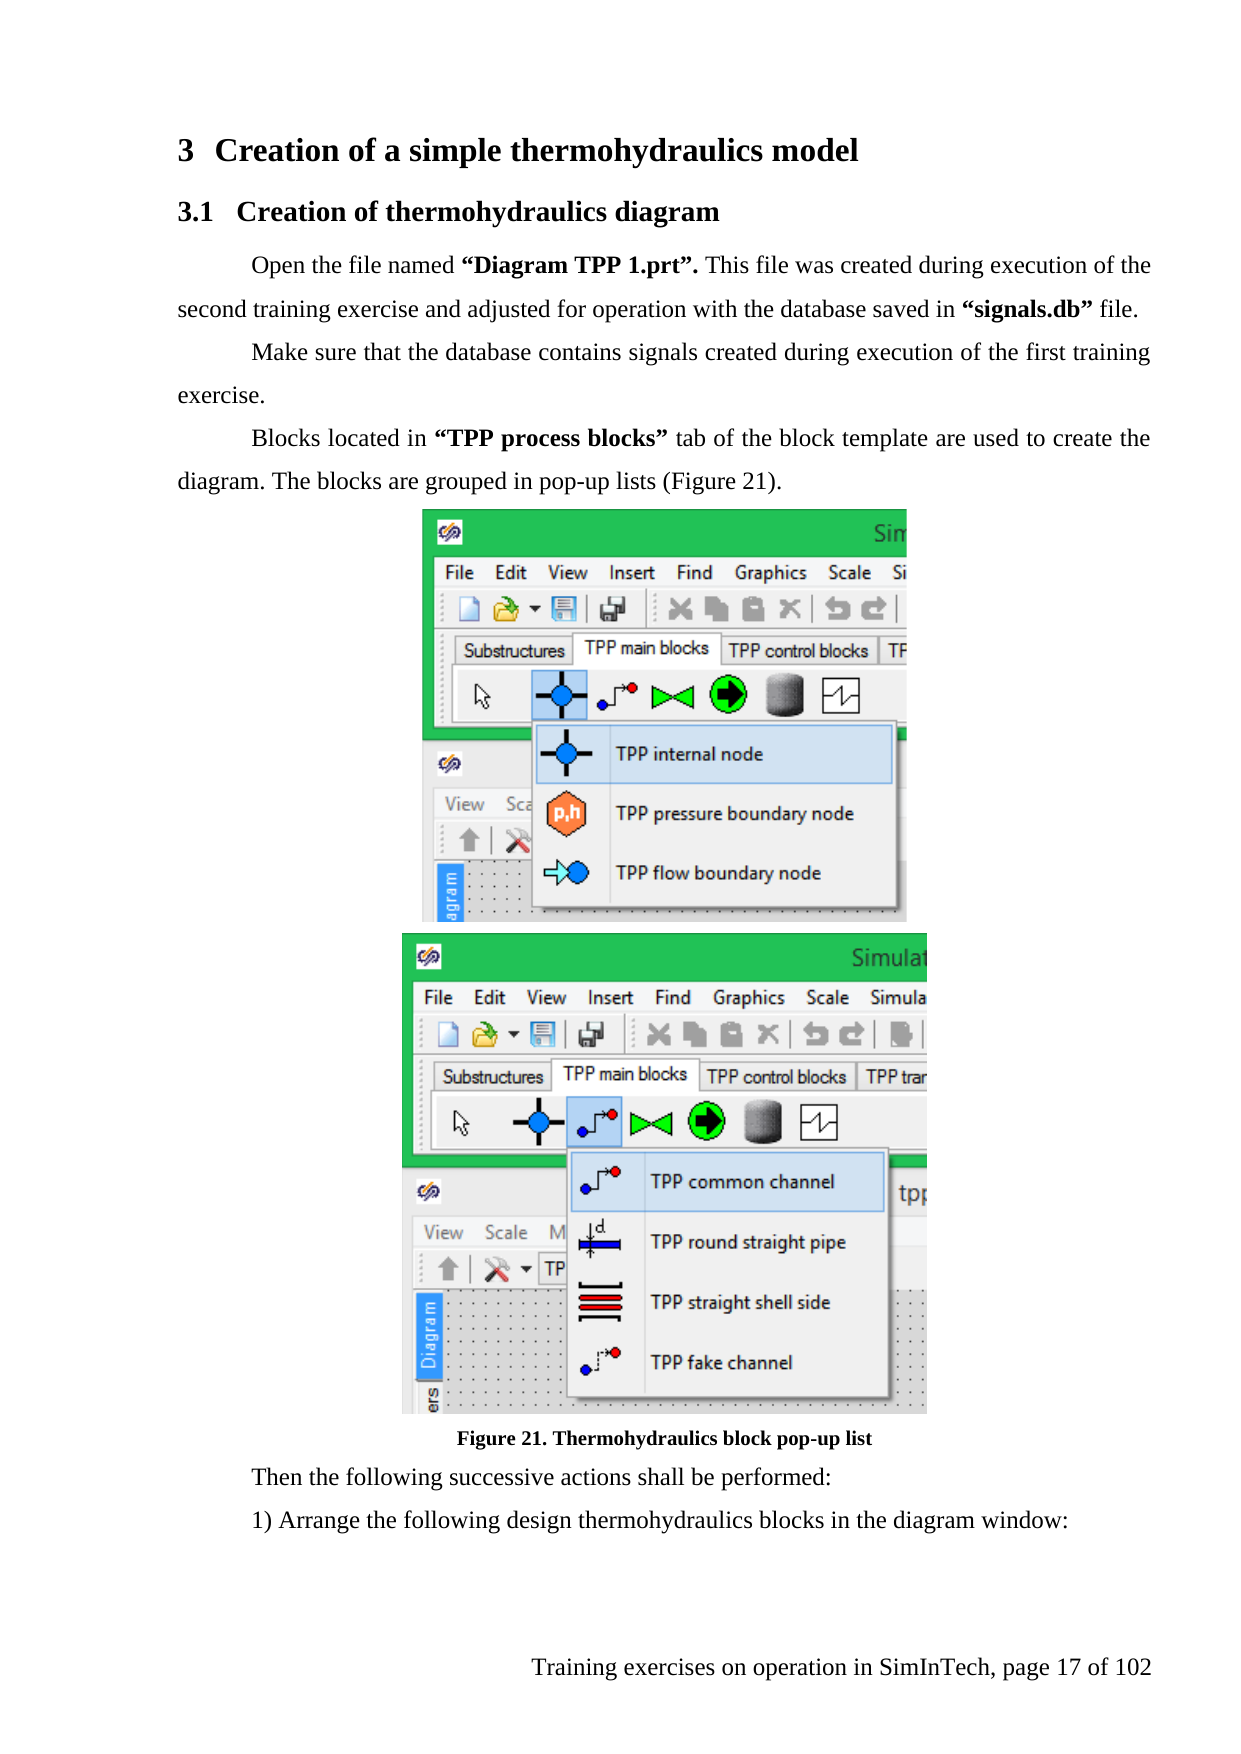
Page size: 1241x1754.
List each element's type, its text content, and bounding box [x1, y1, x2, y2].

picture [422, 509, 907, 922]
text Figure 21. Thermohydraulics block pop-up list [177, 1426, 1152, 1450]
list Arrange the following design thermohydraulics blocks in the diagram window: [177, 1505, 1152, 1534]
subtitle Creation of thermohydraulics diagram [177, 194, 1152, 227]
text Open the file named “Diagram ТPP 1.prt”. This file was created during execution of the second training exercise and adjusted for operation with the database saved in “signals.db” file. [177, 251, 1152, 322]
text Make sure that the database contains signals created during execution of the first training exercise. [177, 337, 1152, 409]
text Then the following successive actions shall be performed: [177, 1462, 1152, 1491]
picture [402, 933, 927, 1414]
subtitle Creation of a simple thermohydraulics model [177, 131, 1152, 169]
text Blocks located in “TPP process blocks” tab of the block template are used to create the diagram. The blocks are grouped in pop-up lists (Figure 21). [177, 423, 1152, 495]
